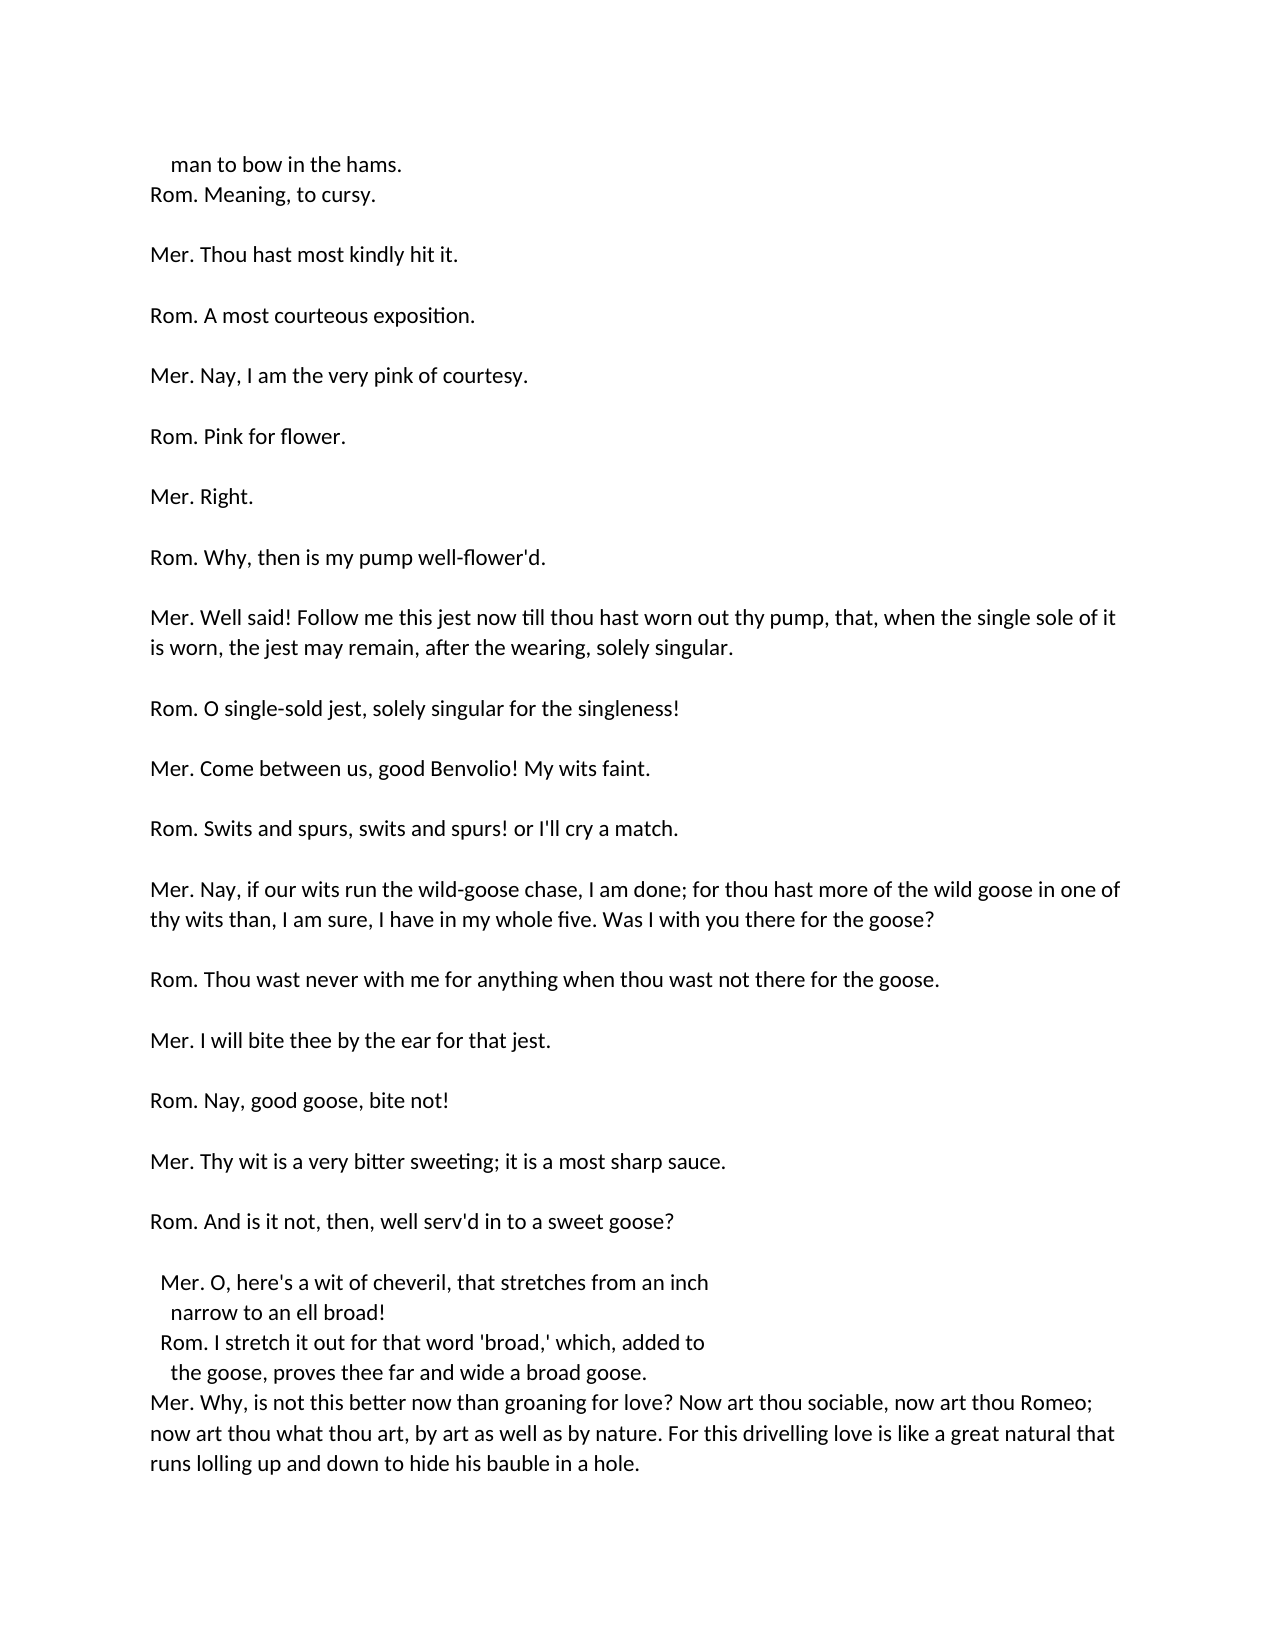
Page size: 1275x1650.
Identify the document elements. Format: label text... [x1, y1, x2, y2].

text man to bow in the hams. [150, 150, 1125, 178]
text the goose, proves thee far and wide a broad goose. [150, 1358, 1125, 1386]
text Rom. Meaning, to cursy. [150, 180, 1125, 208]
text Rom. Why, then is my pump well-flower'd. [150, 543, 1125, 571]
text Rom. A most courteous exposition. [150, 301, 1125, 329]
text Mer. I will bite thee by the ear for that jest. [150, 1026, 1125, 1054]
text narrow to an ell broad! [150, 1298, 1125, 1326]
text Mer. Nay, if our wits run the wild-goose chase, I am done; for thou hast more of the wild goose in one of thy wits than, I am sure, I have in my whole five. Was I with you there for the goose? [150, 875, 1125, 933]
text Mer. O, here's a wit of cheveril, that stretches from an inch [150, 1268, 1125, 1296]
text Mer. Thy wit is a very bitter sweeting; it is a most sharp sauce. [150, 1147, 1125, 1175]
text Mer. Well said! Follow me this jest now till thou hast worn out thy pump, that, when the single sole of it is worn, the jest may remain, after the wearing, solely singular. [150, 603, 1125, 661]
text Rom. Pink for flower. [150, 422, 1125, 450]
text Mer. Nay, I am the very pink of courtesy. [150, 361, 1125, 389]
text Rom. I stretch it out for that word 'broad,' which, added to [150, 1328, 1125, 1356]
text Rom. Swits and spurs, swits and spurs! or I'll cry a match. [150, 814, 1125, 843]
text Mer. Come between us, good Benvolio! My wits faint. [150, 754, 1125, 782]
text Rom. And is it not, then, well serv'd in to a sweet goose? [150, 1207, 1125, 1235]
text Rom. Nay, good goose, bite not! [150, 1086, 1125, 1114]
text Rom. O single-sold jest, solely singular for the singleness! [150, 694, 1125, 722]
text Mer. Why, is not this better now than groaning for love? Now art thou sociable, now art thou Romeo; now art thou what thou art, by art as well as by nature. For this drivelling love is like a great natural that runs lolling up and down to hide his bauble in a hole. [150, 1388, 1125, 1477]
text Mer. Right. [150, 482, 1125, 510]
text Mer. Thou hast most kindly hit it. [150, 241, 1125, 269]
text Rom. Thou wast never with me for anything when thou wast not there for the goose. [150, 966, 1125, 994]
